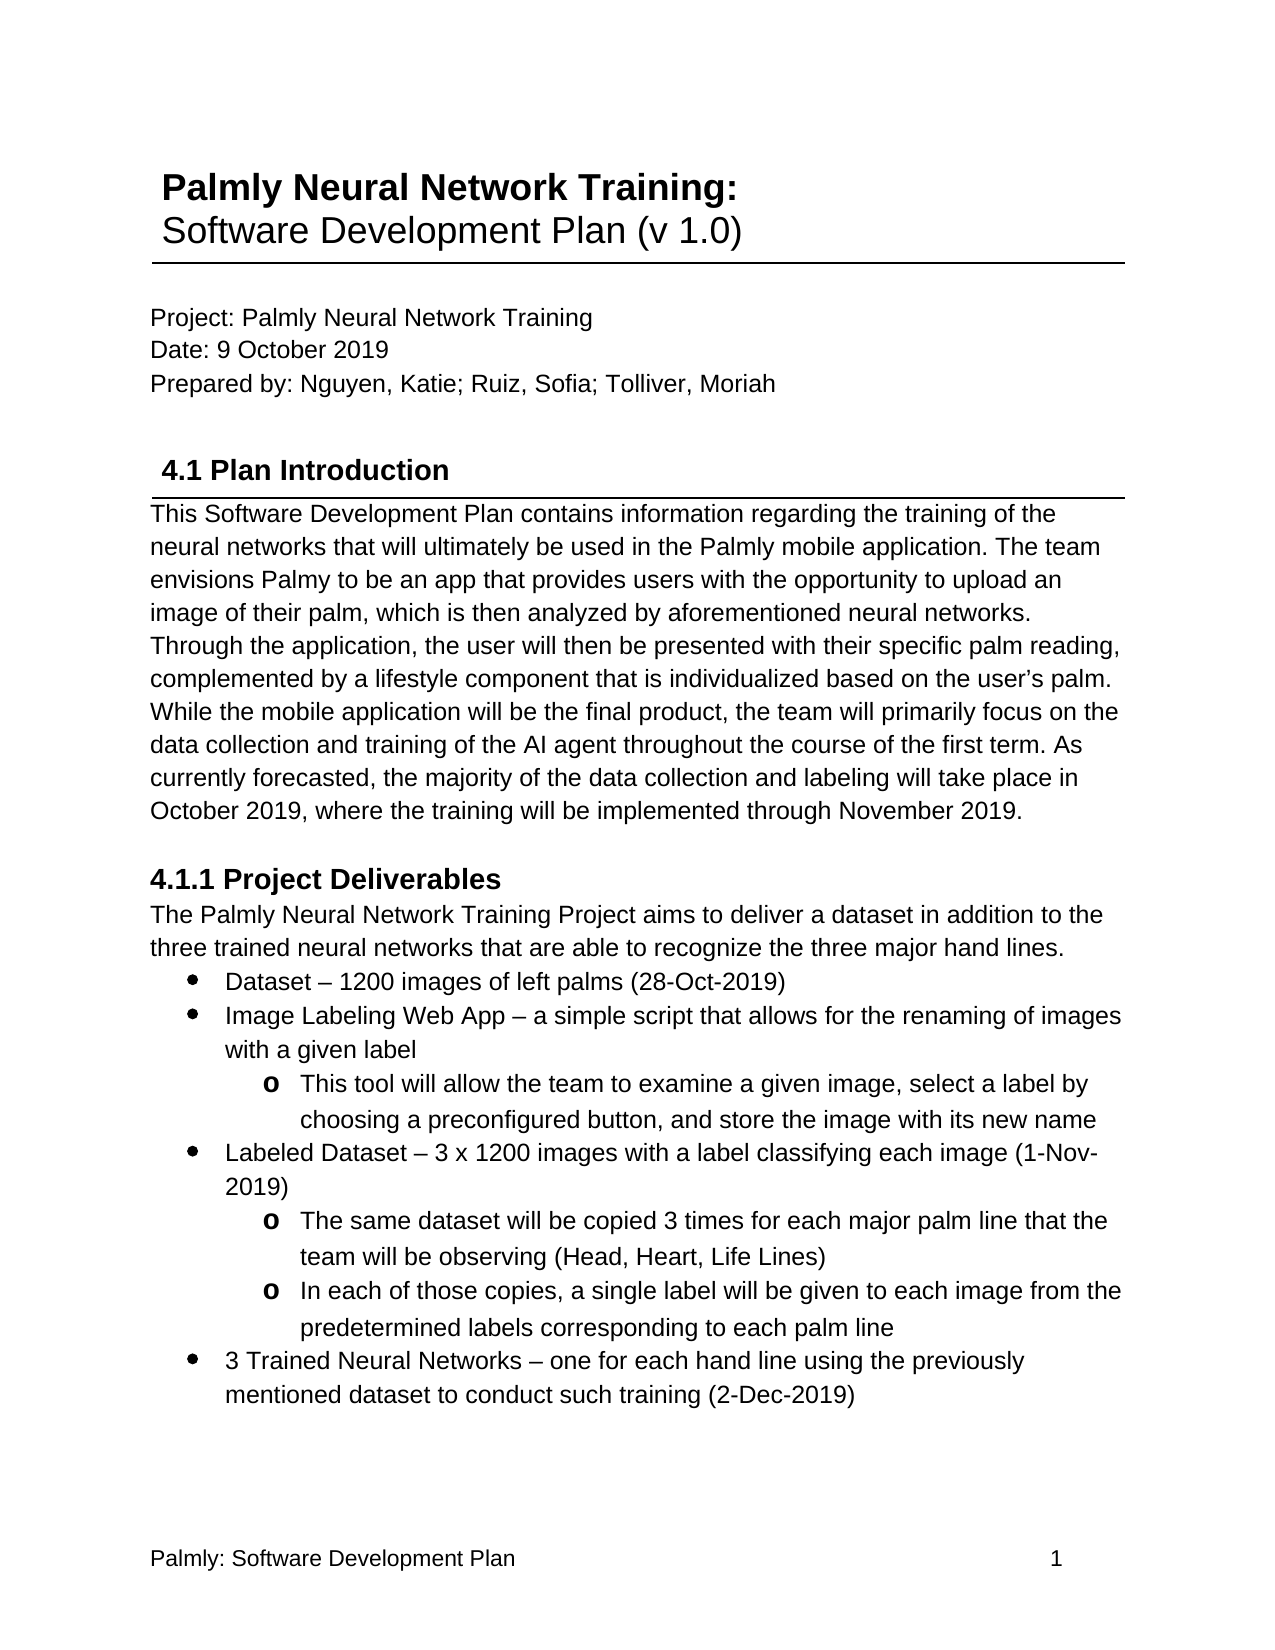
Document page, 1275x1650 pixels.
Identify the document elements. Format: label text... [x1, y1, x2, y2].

text Date: 9 October 2019 [150, 336, 1125, 364]
list This tool will allow the team to examine a given image, select a label by choosing a preconfigured button, and store the image with its new name [262, 1068, 1125, 1134]
text Prepared by: Nguyen, Katie; Ruiz, Sofia; Tolliver, Moriah [150, 368, 1125, 397]
list Dataset – 1200 images of left palms (28-Oct-2019) [187, 966, 1125, 996]
text This Software Development Plan contains information regarding the training of the neural networks that will ultimately be used in the Palmly mobile application. The team envisions Palmy to be an app that provides users with the opportunity to upload an image of their palm, which is then analyzed by aforementioned neural networks. Through the application, the user will then be presented with their specific palm reading, complemented by a lifestyle component that is individualized based on the user’s palm. While the mobile application will be the final product, the team will primarily focus on the data collection and training of the AI agent throughout the course of the first term. As currently forecasted, the majority of the data collection and labeling will take place in October 2019, where the training will be implemented through November 2019. [150, 499, 1125, 824]
table_header Palmly Neural Network Training: Software Development Plan (v 1.0) [152, 155, 1125, 262]
list Image Labeling Web App – a simple script that allows for the renaming of images with a given label [187, 1001, 1125, 1063]
table_header 4.1 Plan Introduction [152, 442, 1125, 497]
list In each of those copies, a single label will be given to each image from the predetermined labels corresponding to each palm line [262, 1275, 1125, 1341]
text Project: Palmly Neural Network Training [150, 302, 1125, 331]
text The Palmly Neural Network Training Project aims to deliver a dataset in addition to the three trained neural networks that are able to recognize the three major hand lines. [150, 900, 1125, 962]
list Labeled Dataset – 3 x 1200 images with a label classifying each image (1-Nov-2019) [187, 1138, 1125, 1201]
list 3 Trained Neural Networks – one for each hand line using the previously mentioned dataset to conduct such training (2-Dec-2019) [187, 1346, 1125, 1408]
text 4.1.1 Project Deliverables [150, 862, 1125, 895]
list The same dataset will be copied 3 times for each major palm line that the team will be observing (Head, Heart, Life Lines) [262, 1205, 1125, 1271]
